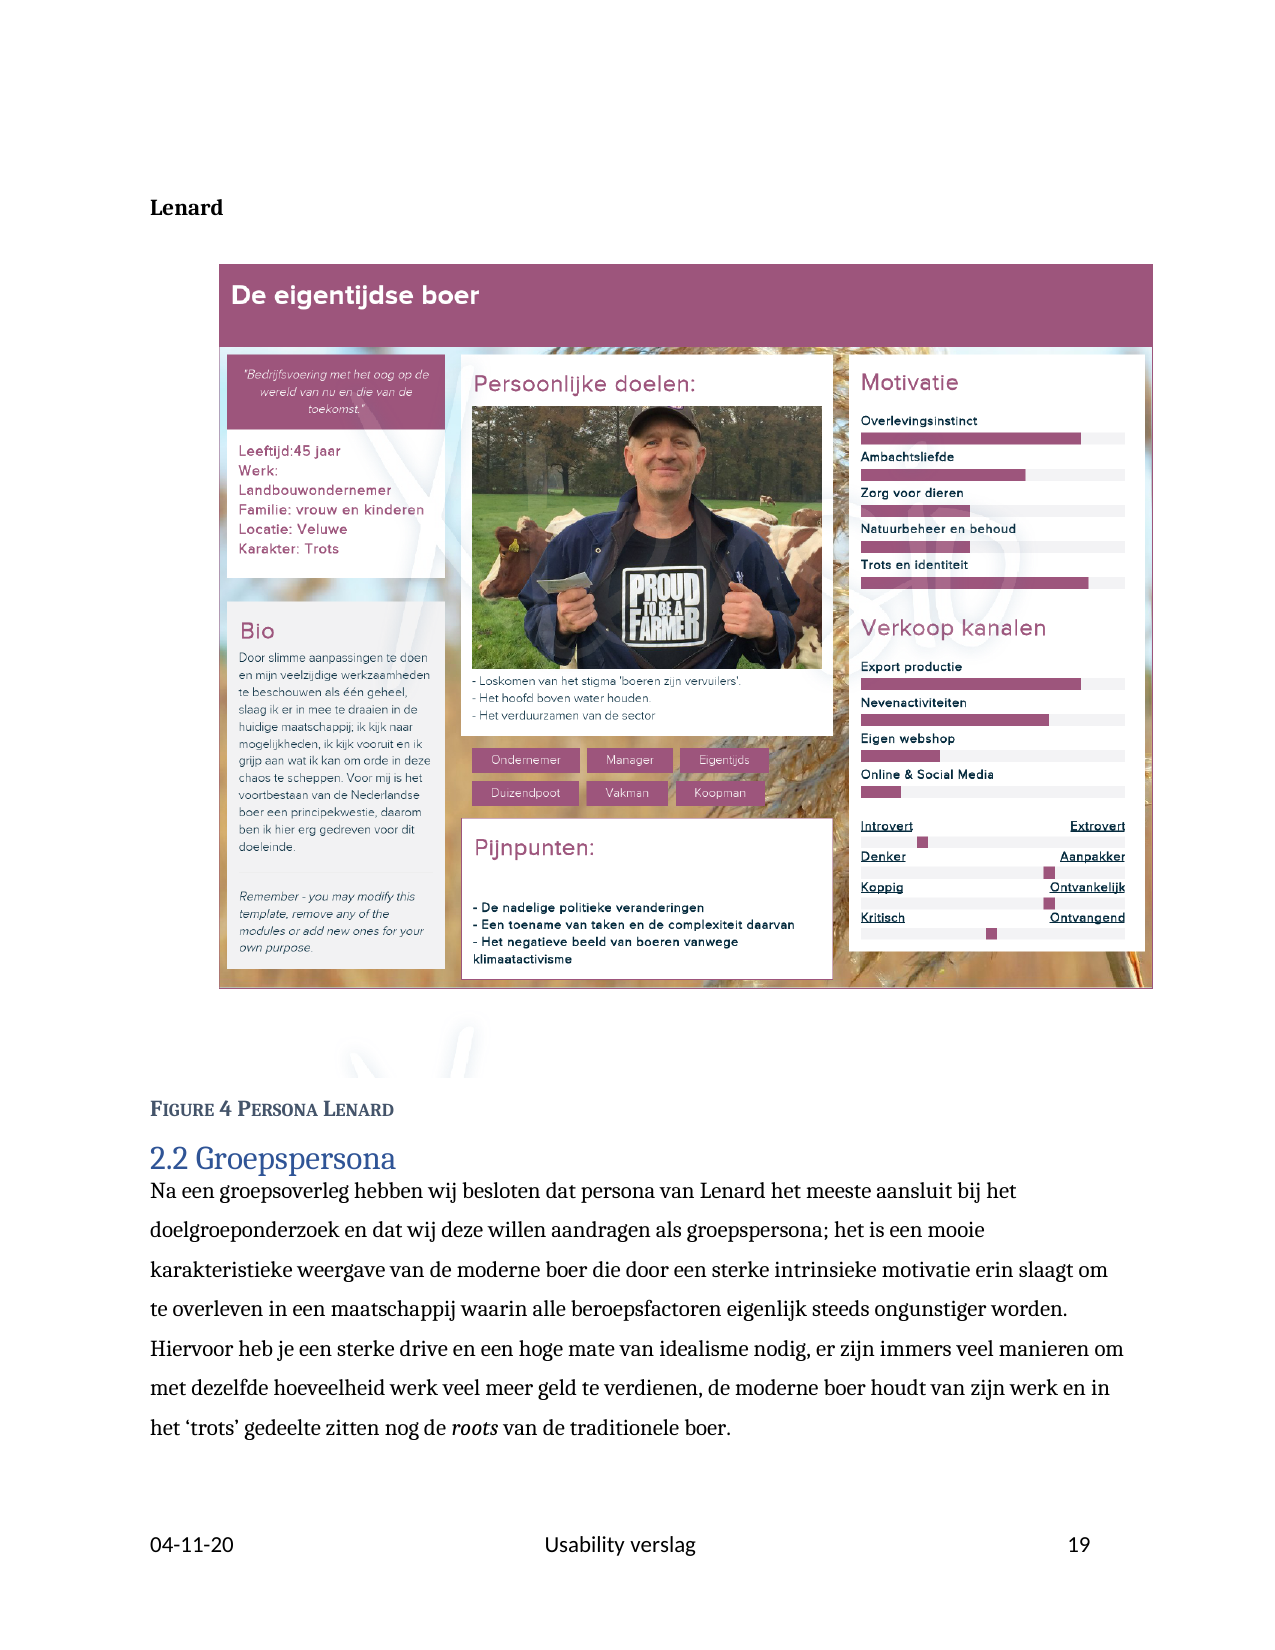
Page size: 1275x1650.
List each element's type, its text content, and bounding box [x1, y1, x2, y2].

text Na een groepsoverleg hebben wij besloten dat persona van Lenard het meeste aansluit bij het doelgroeponderzoek en dat wij deze willen aandragen als groepspersona; het is een mooie karakteristieke weergave van de moderne boer die door een sterke intrinsieke motivatie erin slaagt om te overleven in een maatschappij waarin alle beroepsfactoren eigenlijk steeds ongunstiger worden. Hiervoor heb je een sterke drive en een hoge mate van idealisme nodig, er zijn immers veel manieren om met dezelfde hoeveelheid werk veel meer geld te verdienen, de moderne boer houdt van zijn werk en in het ‘trots’ gedeelte zitten nog de roots van de traditionele boer. [150, 1177, 1125, 1441]
text Lenard [150, 195, 1125, 221]
text Figure 4 Persona Lenard [150, 1096, 1125, 1122]
picture [150, 240, 1221, 1078]
subtitle 2.2 Groepspersona [150, 1139, 1125, 1177]
